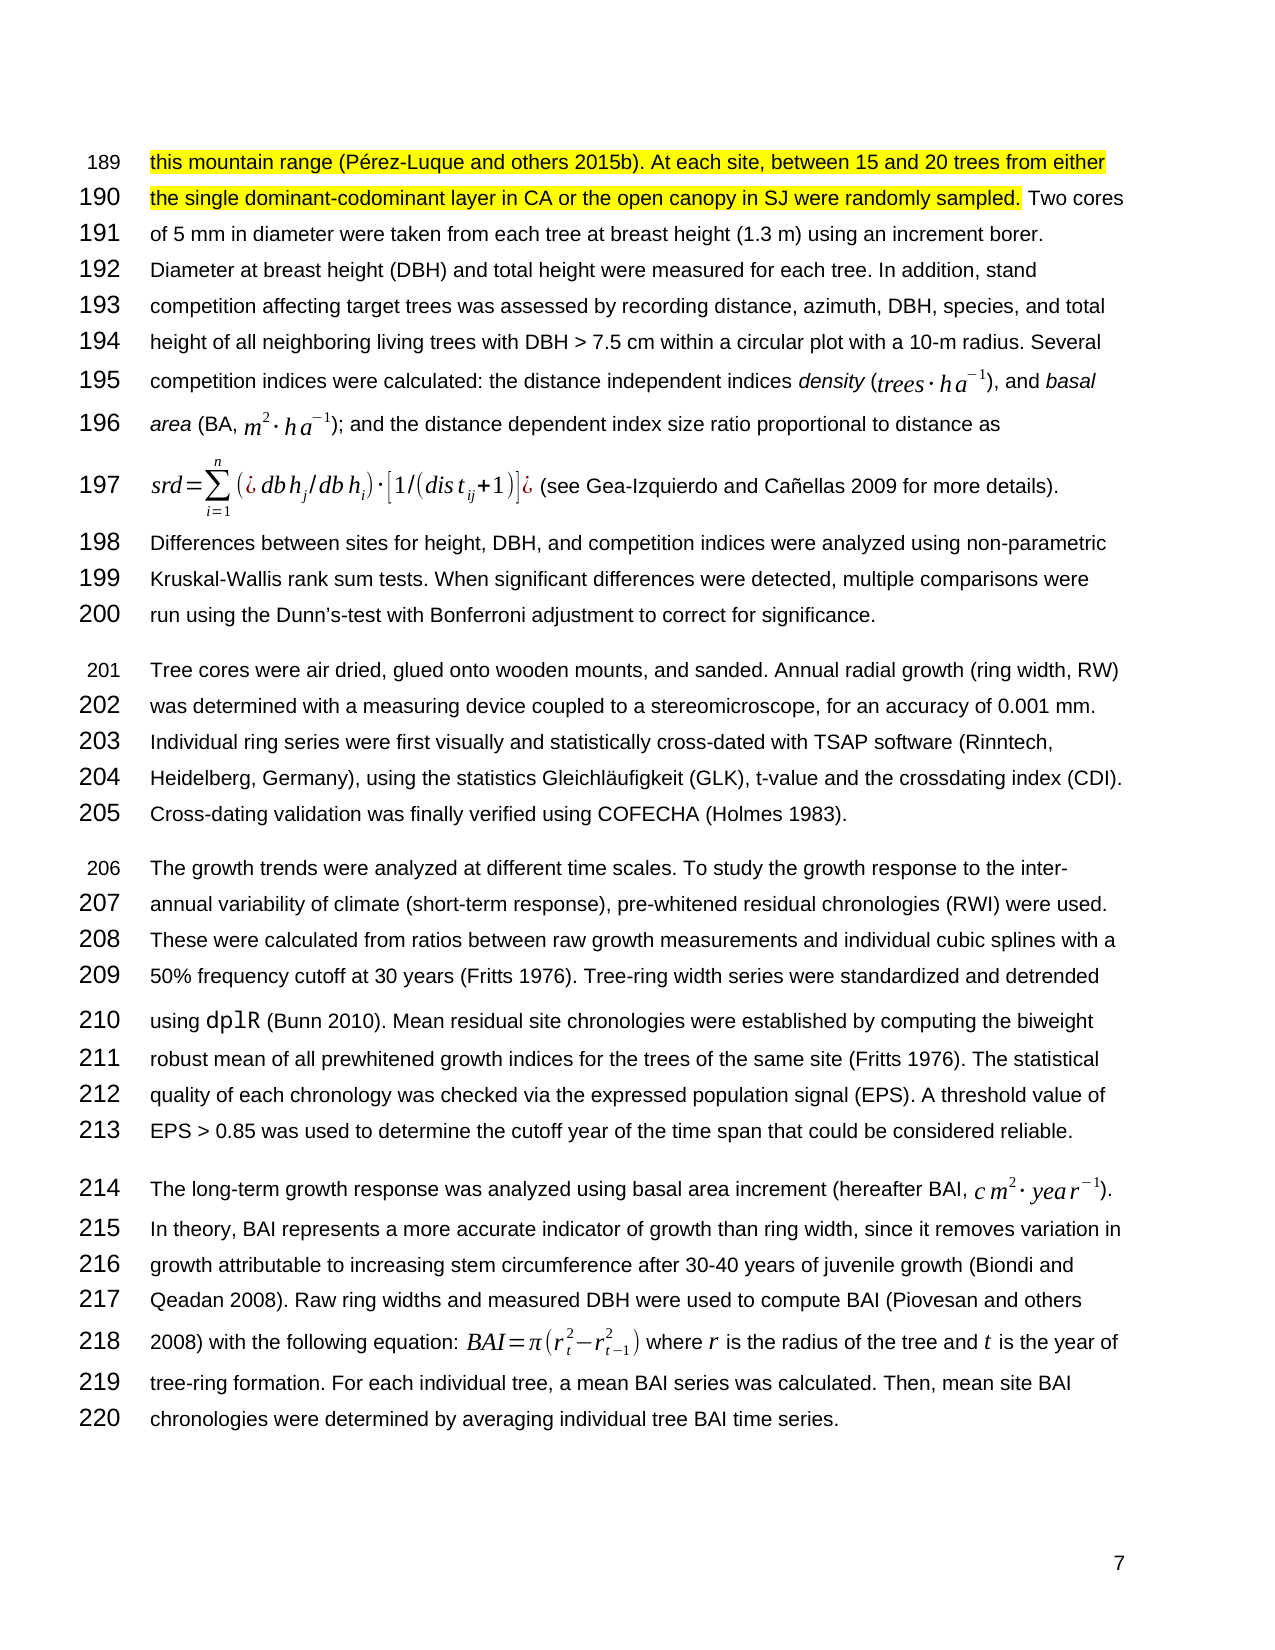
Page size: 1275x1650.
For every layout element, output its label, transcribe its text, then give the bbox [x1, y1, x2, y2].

text Tree cores were air dried, glued onto wooden mounts, and sanded. Annual radial growth (ring width, RW) was determined with a measuring device coupled to a stereomicroscope, for an accuracy of 0.001 mm. Individual ring series were first visually and statistically cross-dated with TSAP software (Rinntech, Heidelberg, Germany), using the statistics Gleichläufigkeit (GLK), t-value and the crossdating index (CDI). Cross-dating validation was finally verified using COFECHA (Holmes 1983). [150, 658, 1125, 825]
text The growth trends were analyzed at different time scales. To study the growth response to the inter-annual variability of climate (short-term response), pre-whitened residual chronologies (RWI) were used. These were calculated from ratios between raw growth measurements and individual cubic splines with a 50% frequency cutoff at 30 years (Fritts 1976). Tree-ring width series were standardized and detrended using dplR (Bunn 2010). Mean residual site chronologies were established by computing the biweight robust mean of all prewhitened growth indices for the trees of the same site (Fritts 1976). The statistical quality of each chronology was checked via the expressed population signal (EPS). A threshold value of EPS > 0.85 was used to determine the cutoff year of the time span that could be considered reliable. [150, 856, 1125, 1143]
text The long-term growth response was analyzed using basal area increment (hereafter BAI, ). In theory, BAI represents a more accurate indicator of growth than ring width, since it removes variation in growth attributable to increasing stem circumference after 30-40 years of juvenile growth (Biondi and Qeadan 2008). Raw ring widths and measured DBH were used to compute BAI (Piovesan and others 2008) with the following equation: where is the radius of the tree and is the year of tree-ring formation. For each individual tree, a mean BAI series was calculated. Then, mean site BAI chronologies were determined by averaging individual tree BAI time series. [150, 1173, 1125, 1431]
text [150, 150, 1125, 627]
